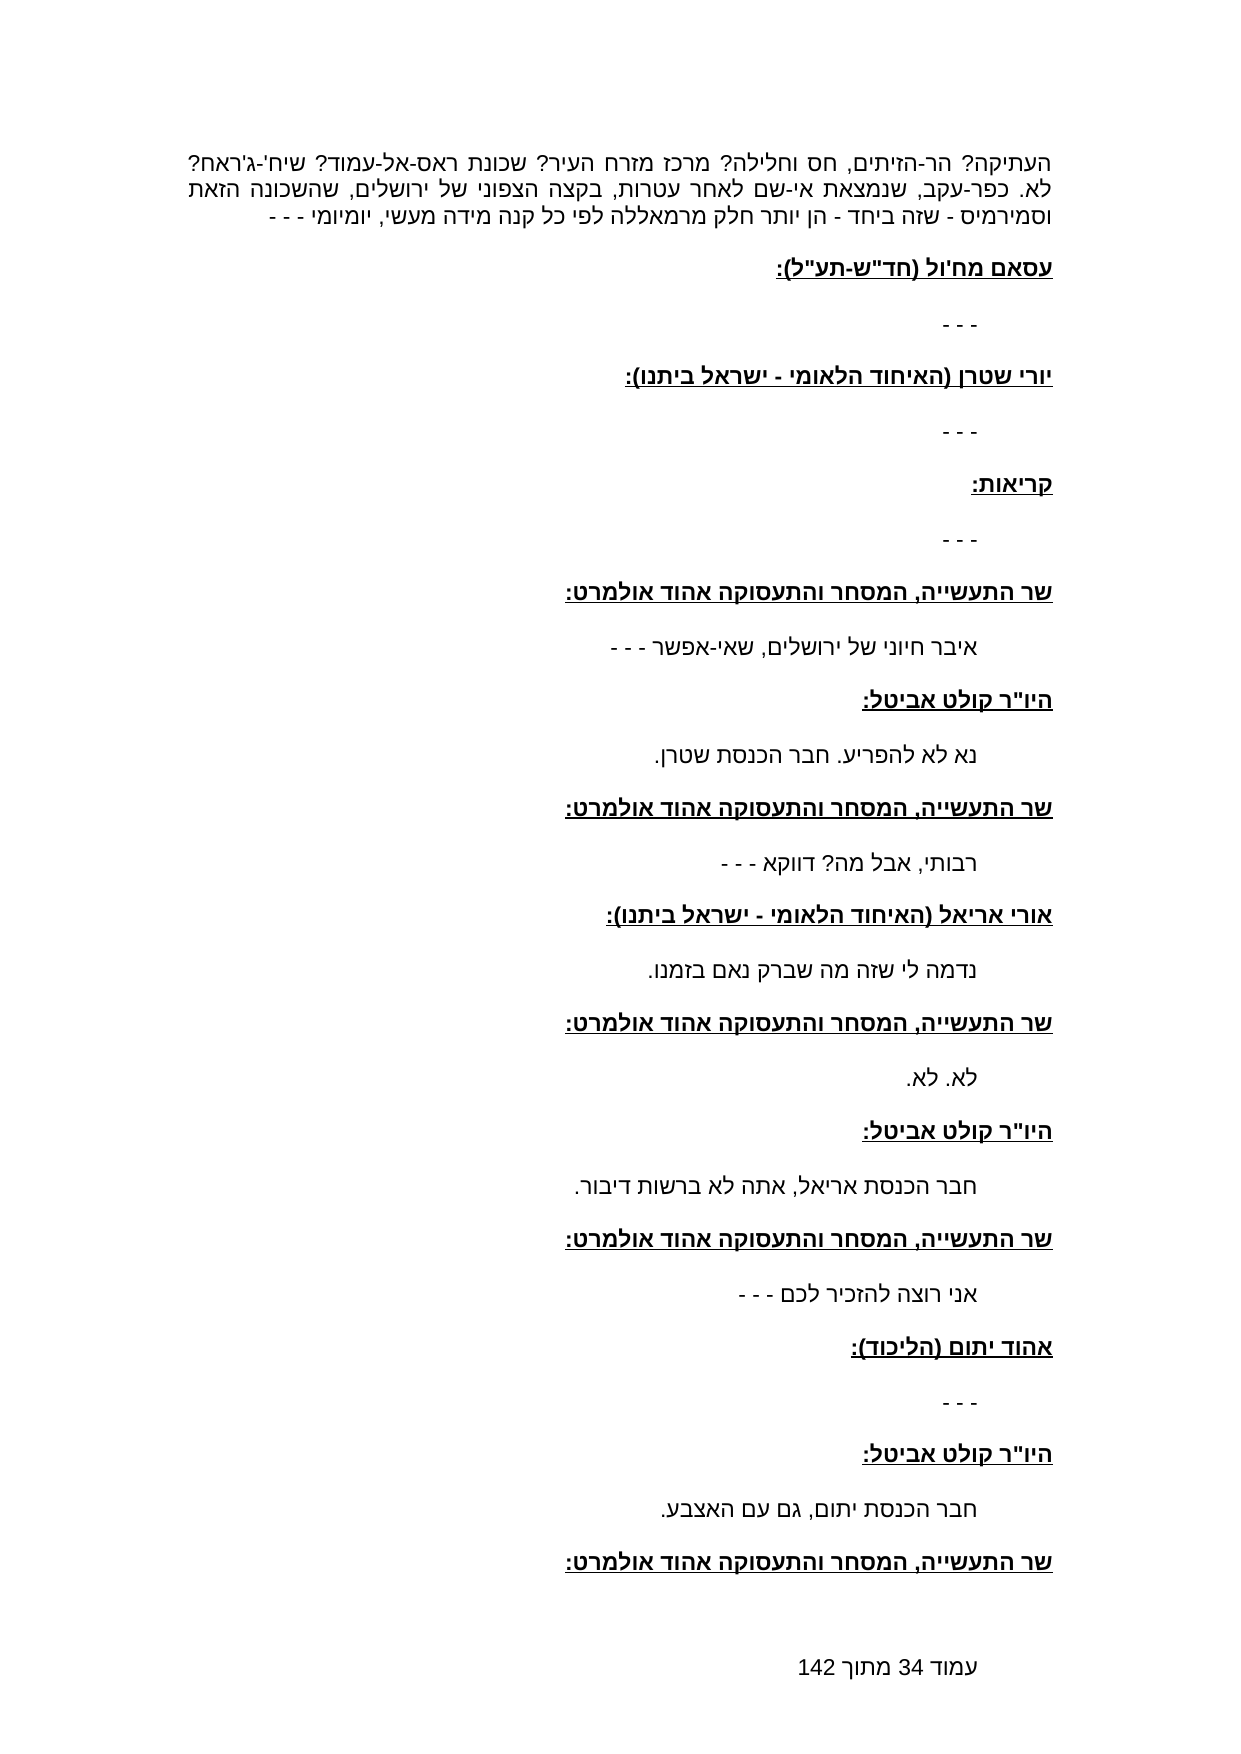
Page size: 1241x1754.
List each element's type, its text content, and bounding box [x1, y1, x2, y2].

text שר התעשייה, המסחר והתעסוקה אהוד אולמרט: [187, 552, 1053, 605]
text אני רוצה להזכיר לכם - - - [187, 1281, 1053, 1307]
text עסאם מח'ול (חד"ש-תע"ל): [187, 229, 1053, 282]
text אורי אריאל (האיחוד הלאומי - ישראל ביתנו): [187, 876, 1053, 929]
text - - - [187, 1389, 1053, 1415]
text היו"ר קולט אביטל: [187, 1415, 1053, 1468]
text - - - [187, 311, 1053, 337]
text נא לא להפריע. חבר הכנסת שטרן. [187, 742, 1053, 768]
text היו"ר קולט אביטל: [187, 1092, 1053, 1144]
text חבר הכנסת אריאל, אתה לא ברשות דיבור. [187, 1173, 1053, 1199]
text חבר הכנסת יתום, גם עם האצבע. [187, 1496, 1053, 1523]
text שר התעשייה, המסחר והתעסוקה אהוד אולמרט: [187, 984, 1053, 1036]
text קריאות: [187, 445, 1053, 497]
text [187, 150, 1053, 229]
text שר התעשייה, המסחר והתעסוקה אהוד אולמרט: [187, 1199, 1053, 1252]
text נדמה לי שזה מה שברק נאם בזמנו. [187, 957, 1053, 984]
text רבותי, אבל מה? דווקא - - - [187, 849, 1053, 876]
text שר התעשייה, המסחר והתעסוקה אהוד אולמרט: [187, 768, 1053, 821]
text יורי שטרן (האיחוד הלאומי - ישראל ביתנו): [187, 337, 1053, 389]
text אהוד יתום (הליכוד): [187, 1307, 1053, 1360]
text לא. לא. [187, 1065, 1053, 1092]
text איבר חיוני של ירושלים, שאי-אפשר - - - [187, 634, 1053, 660]
text - - - [187, 526, 1053, 552]
text היו"ר קולט אביטל: [187, 660, 1053, 713]
text - - - [187, 418, 1053, 445]
text שר התעשייה, המסחר והתעסוקה אהוד אולמרט: [187, 1523, 1053, 1576]
